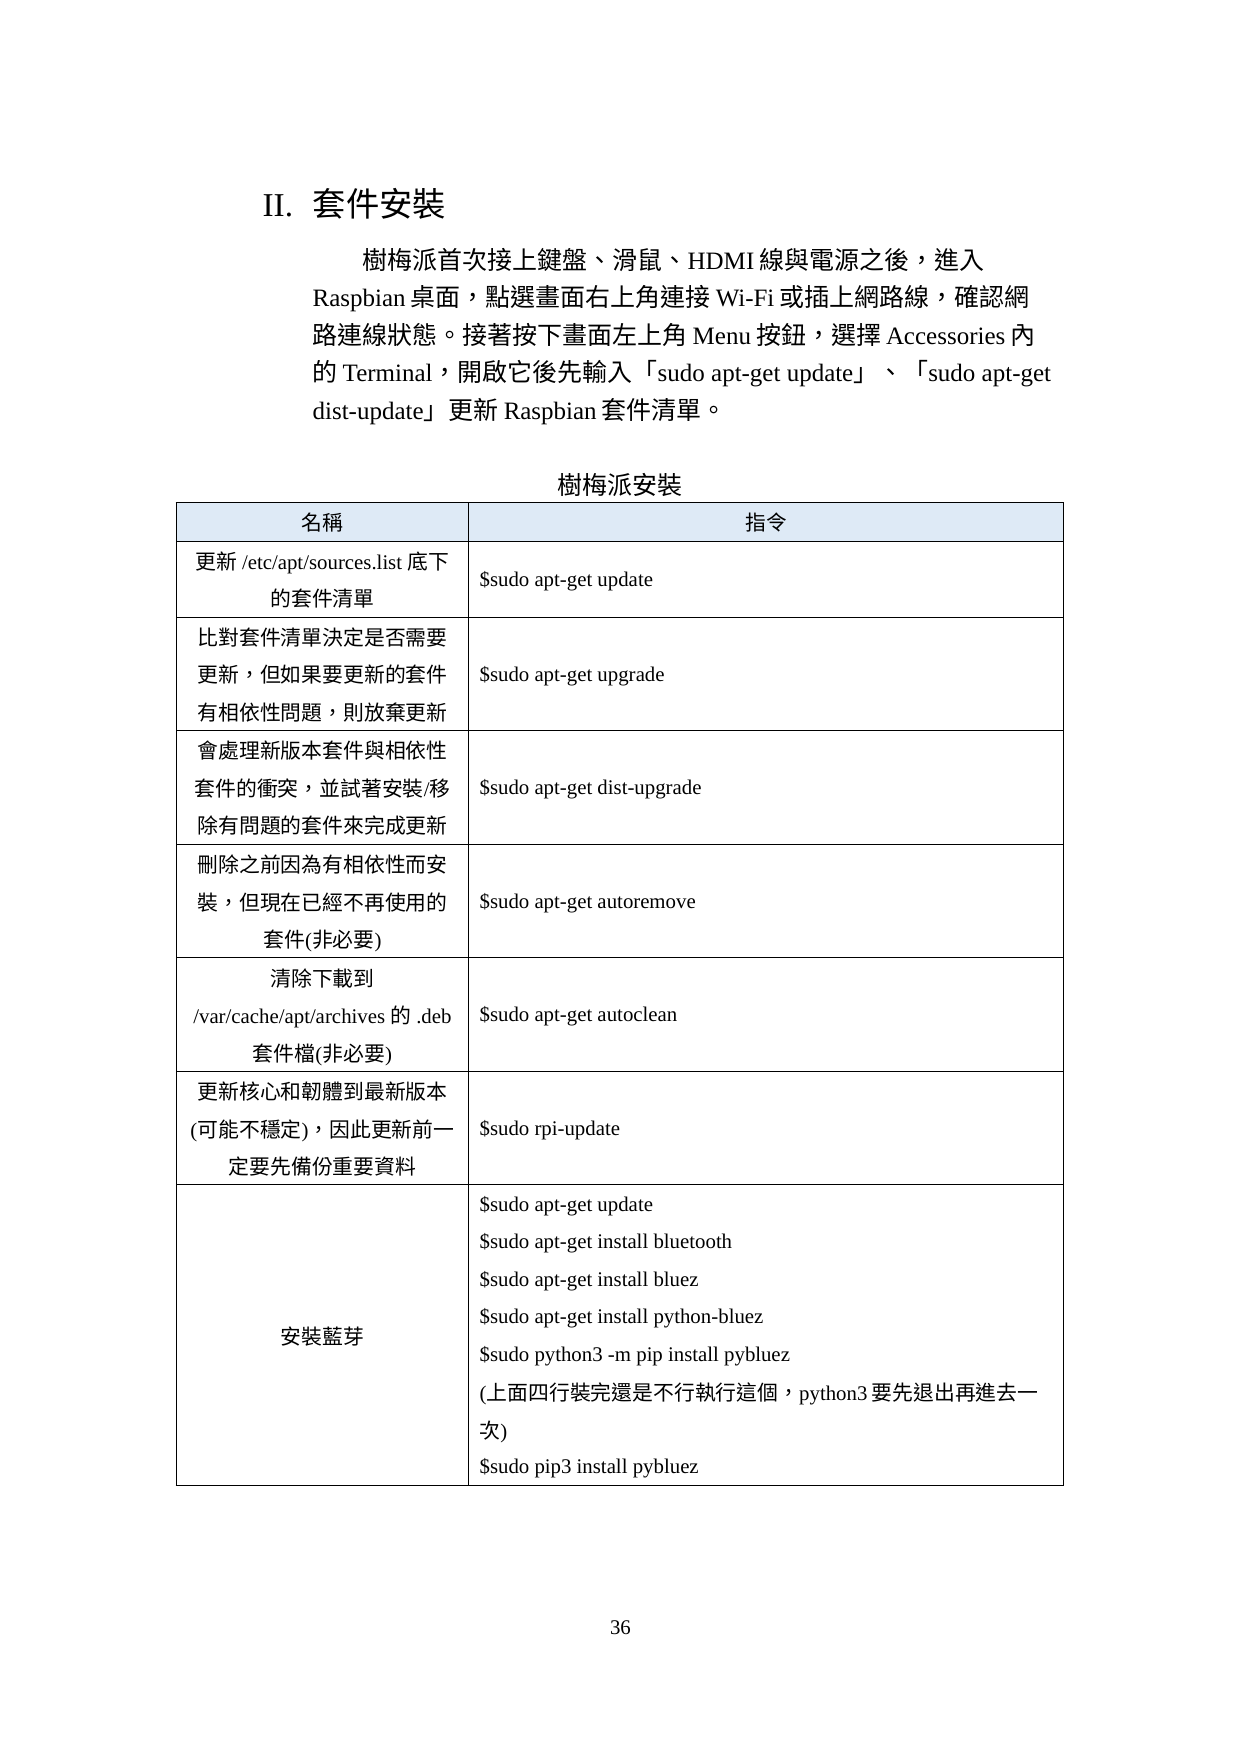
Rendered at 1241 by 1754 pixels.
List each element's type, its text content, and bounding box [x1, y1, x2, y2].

table_cell 安裝藍芽 [177, 1185, 468, 1485]
list 套件安裝 [262, 164, 1053, 239]
table_cell $sudo rpi-update [469, 1072, 1063, 1184]
table_cell $sudo apt-get update $sudo apt-get install bluetooth $sudo apt-get install bluez $sudo apt-get install python-bluez $sudo python3 -m pip install pybluez (上面四行裝完還是不行執行這個，python3要先退出再進去一次) $sudo pip3 install pybluez [469, 1185, 1063, 1485]
table_cell 刪除之前因為有相依性而安裝，但現在已經不再使用的套件(非必要) [177, 845, 468, 957]
table_header 名稱 [177, 503, 468, 541]
table_cell $sudo apt-get upgrade [469, 618, 1063, 730]
table_cell $sudo apt-get dist-upgrade [469, 731, 1063, 844]
text 樹梅派首次接上鍵盤、滑鼠、HDMI線與電源之後，進入Raspbian桌面，點選畫面右上角連接Wi-Fi或插上網路線，確認網路連線狀態。接著按下畫面左上角Menu按鈕，選擇Accessories內的Terminal，開啟它後先輸入「sudo apt-get update」、「sudo apt-get dist-update」更新Raspbian套件清單。 [312, 239, 1053, 427]
table_cell 清除下載到 /var/cache/apt/archives 的 .deb 套件檔(非必要) [177, 958, 468, 1071]
table_cell 更新 /etc/apt/sources.list 底下的套件清單 [177, 542, 468, 617]
table_cell 更新核心和韌體到最新版本(可能不穩定)，因此更新前一定要先備份重要資料 [177, 1072, 468, 1184]
table_cell 會處理新版本套件與相依性套件的衝突，並試著安裝/移除有問題的套件來完成更新 [177, 731, 468, 844]
table_header 指令 [469, 503, 1063, 541]
table_cell 比對套件清單決定是否需要更新，但如果要更新的套件有相依性問題，則放棄更新 [177, 618, 468, 730]
table_cell $sudo apt-get autoremove [469, 845, 1063, 957]
text 樹梅派安裝 [187, 464, 1053, 502]
table_cell $sudo apt-get autoclean [469, 958, 1063, 1071]
table_cell $sudo apt-get update [469, 542, 1063, 617]
